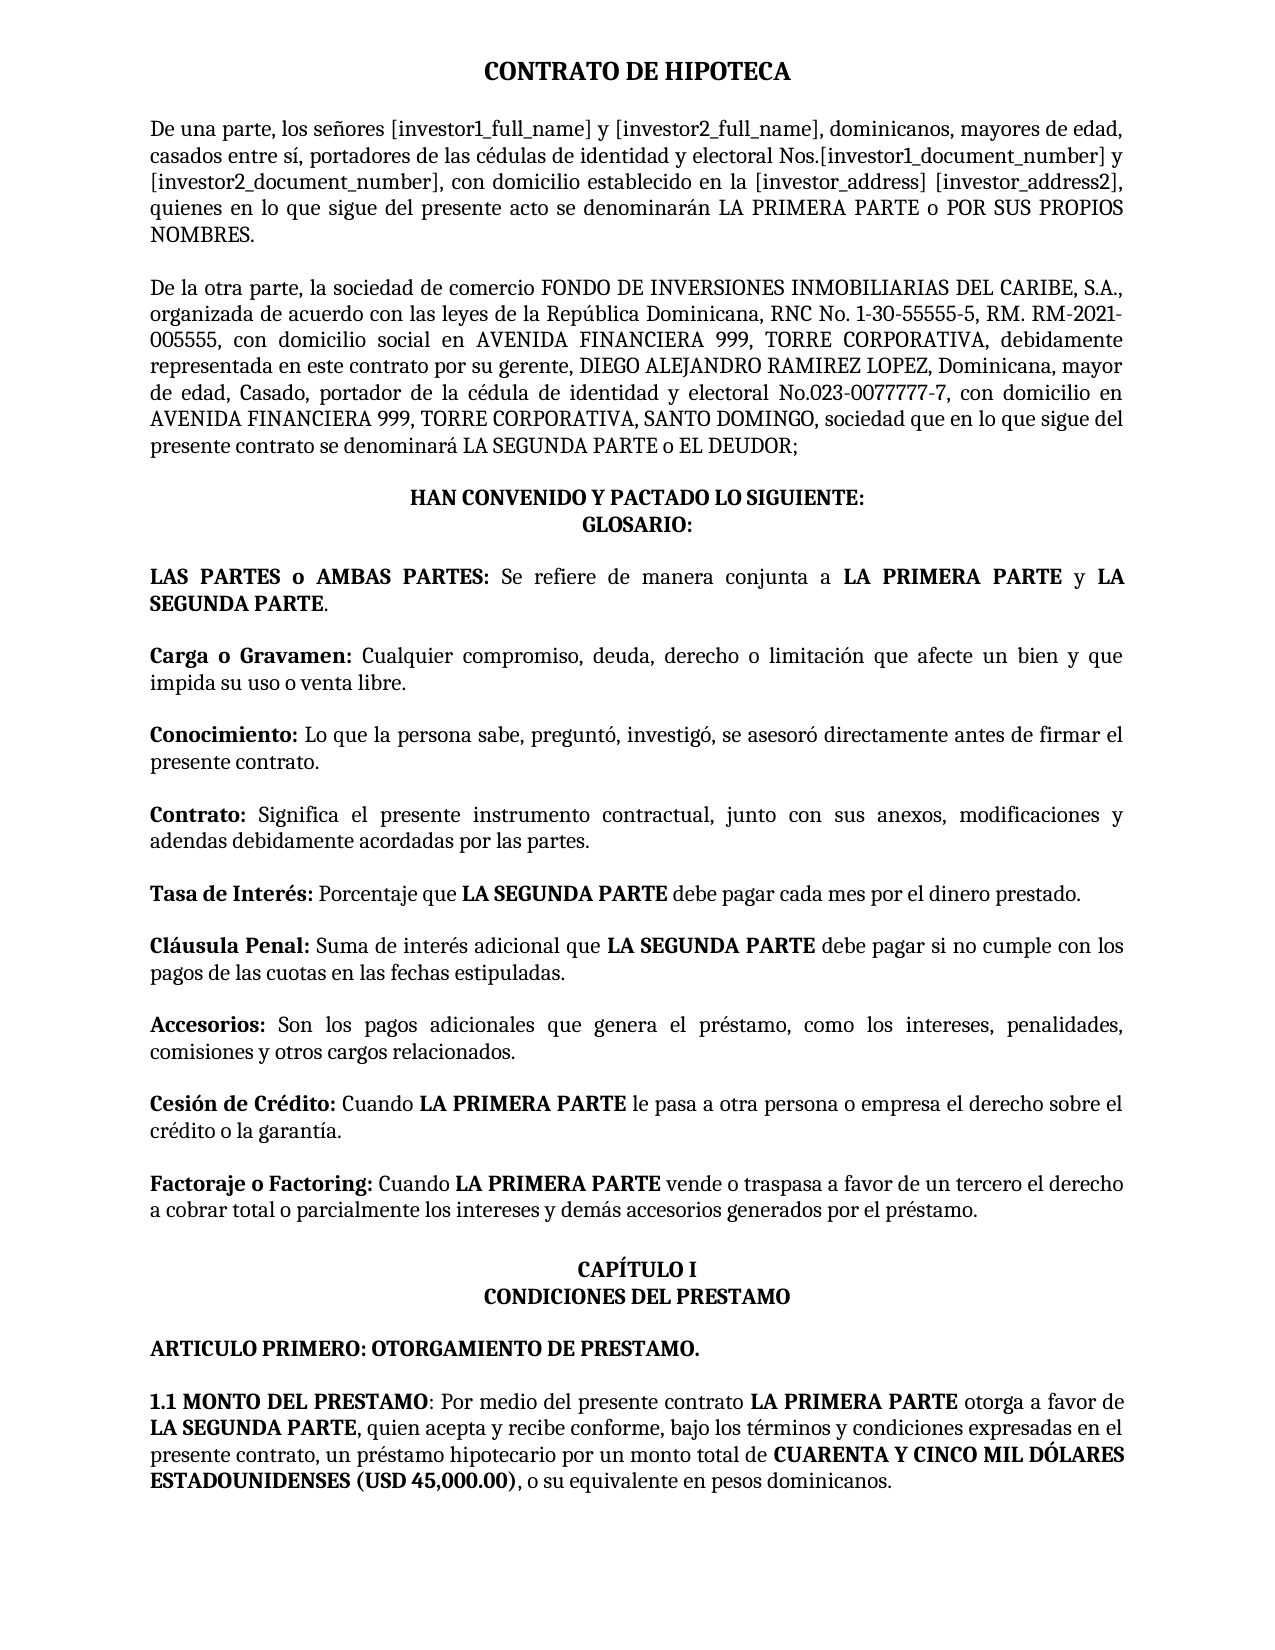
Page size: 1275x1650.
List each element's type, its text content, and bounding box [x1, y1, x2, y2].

text Tasa de Interés: Porcentaje que LA SEGUNDA PARTE debe pagar cada mes por el dinero prestado. [150, 880, 1124, 907]
text CAPÍTULO I [150, 1257, 1124, 1283]
text GLOSARIO: [150, 511, 1124, 538]
subtitle CONDICIONES DEL PRESTAMO [150, 1283, 1124, 1310]
text De la otra parte, la sociedad de comercio FONDO DE INVERSIONES INMOBILIARIAS DEL CARIBE, S.A., organizada de acuerdo con las leyes de la República Dominicana, RNC No. 1-30-55555-5, RM. RM-2021-005555, con domicilio social en AVENIDA FINANCIERA 999, TORRE CORPORATIVA, debidamente representada en este contrato por su gerente, DIEGO ALEJANDRO RAMIREZ LOPEZ, Dominicana, mayor de edad, Casado, portador de la cédula de identidad y electoral No.023-0077777-7, con domicilio en AVENIDA FINANCIERA 999, TORRE CORPORATIVA, SANTO DOMINGO, sociedad que en lo que sigue del presente contrato se denominará LA SEGUNDA PARTE o EL DEUDOR; [150, 274, 1124, 459]
text Accesorios: Son los pagos adicionales que genera el préstamo, como los intereses, penalidades, comisiones y otros cargos relacionados. [150, 1012, 1124, 1065]
text Contrato: Significa el presente instrumento contractual, junto con sus anexos, modificaciones y adendas debidamente acordadas por las partes. [150, 801, 1124, 854]
text Factoraje o Factoring: Cuando LA PRIMERA PARTE vende o traspasa a favor de un tercero el derecho a cobrar total o parcialmente los intereses y demás accesorios generados por el préstamo. [150, 1170, 1124, 1223]
text 1.1 MONTO DEL PRESTAMO: Por medio del presente contrato LA PRIMERA PARTE otorga a favor de LA SEGUNDA PARTE, quien acepta y recibe conforme, bajo los términos y condiciones expresadas en el presente contrato, un préstamo hipotecario por un monto total de CUARENTA Y CINCO MIL DÓLARES ESTADOUNIDENSES (USD 45,000.00), o su equivalente en pesos dominicanos. [150, 1389, 1124, 1494]
text Cesión de Crédito: Cuando LA PRIMERA PARTE le pasa a otra persona o empresa el derecho sobre el crédito o la garantía. [150, 1091, 1124, 1144]
text LAS PARTES o AMBAS PARTES: Se refiere de manera conjunta a LA PRIMERA PARTE y LA SEGUNDA PARTE. [150, 564, 1124, 617]
text ARTICULO PRIMERO: OTORGAMIENTO DE PRESTAMO. [150, 1336, 1124, 1362]
text Carga o Gravamen: Cualquier compromiso, deuda, derecho o limitación que afecte un bien y que impida su uso o venta libre. [150, 643, 1124, 696]
text Cláusula Penal: Suma de interés adicional que LA SEGUNDA PARTE debe pagar si no cumple con los pagos de las cuotas en las fechas estipuladas. [150, 933, 1124, 986]
text De una parte, los señores [investor1_full_name] y [investor2_full_name], dominicanos, mayores de edad, casados entre sí, portadores de las cédulas de identidad y electoral Nos.[investor1_document_number] y [investor2_document_number], con domicilio establecido en la [investor_address] [investor_address2], quienes en lo que sigue del presente acto se denominarán LA PRIMERA PARTE o POR SUS PROPIOS NOMBRES. [150, 116, 1124, 248]
text Conocimiento: Lo que la persona sabe, preguntó, investigó, se asesoró directamente antes de firmar el presente contrato. [150, 722, 1124, 775]
subtitle HAN CONVENIDO Y PACTADO LO SIGUIENTE: [150, 485, 1124, 511]
